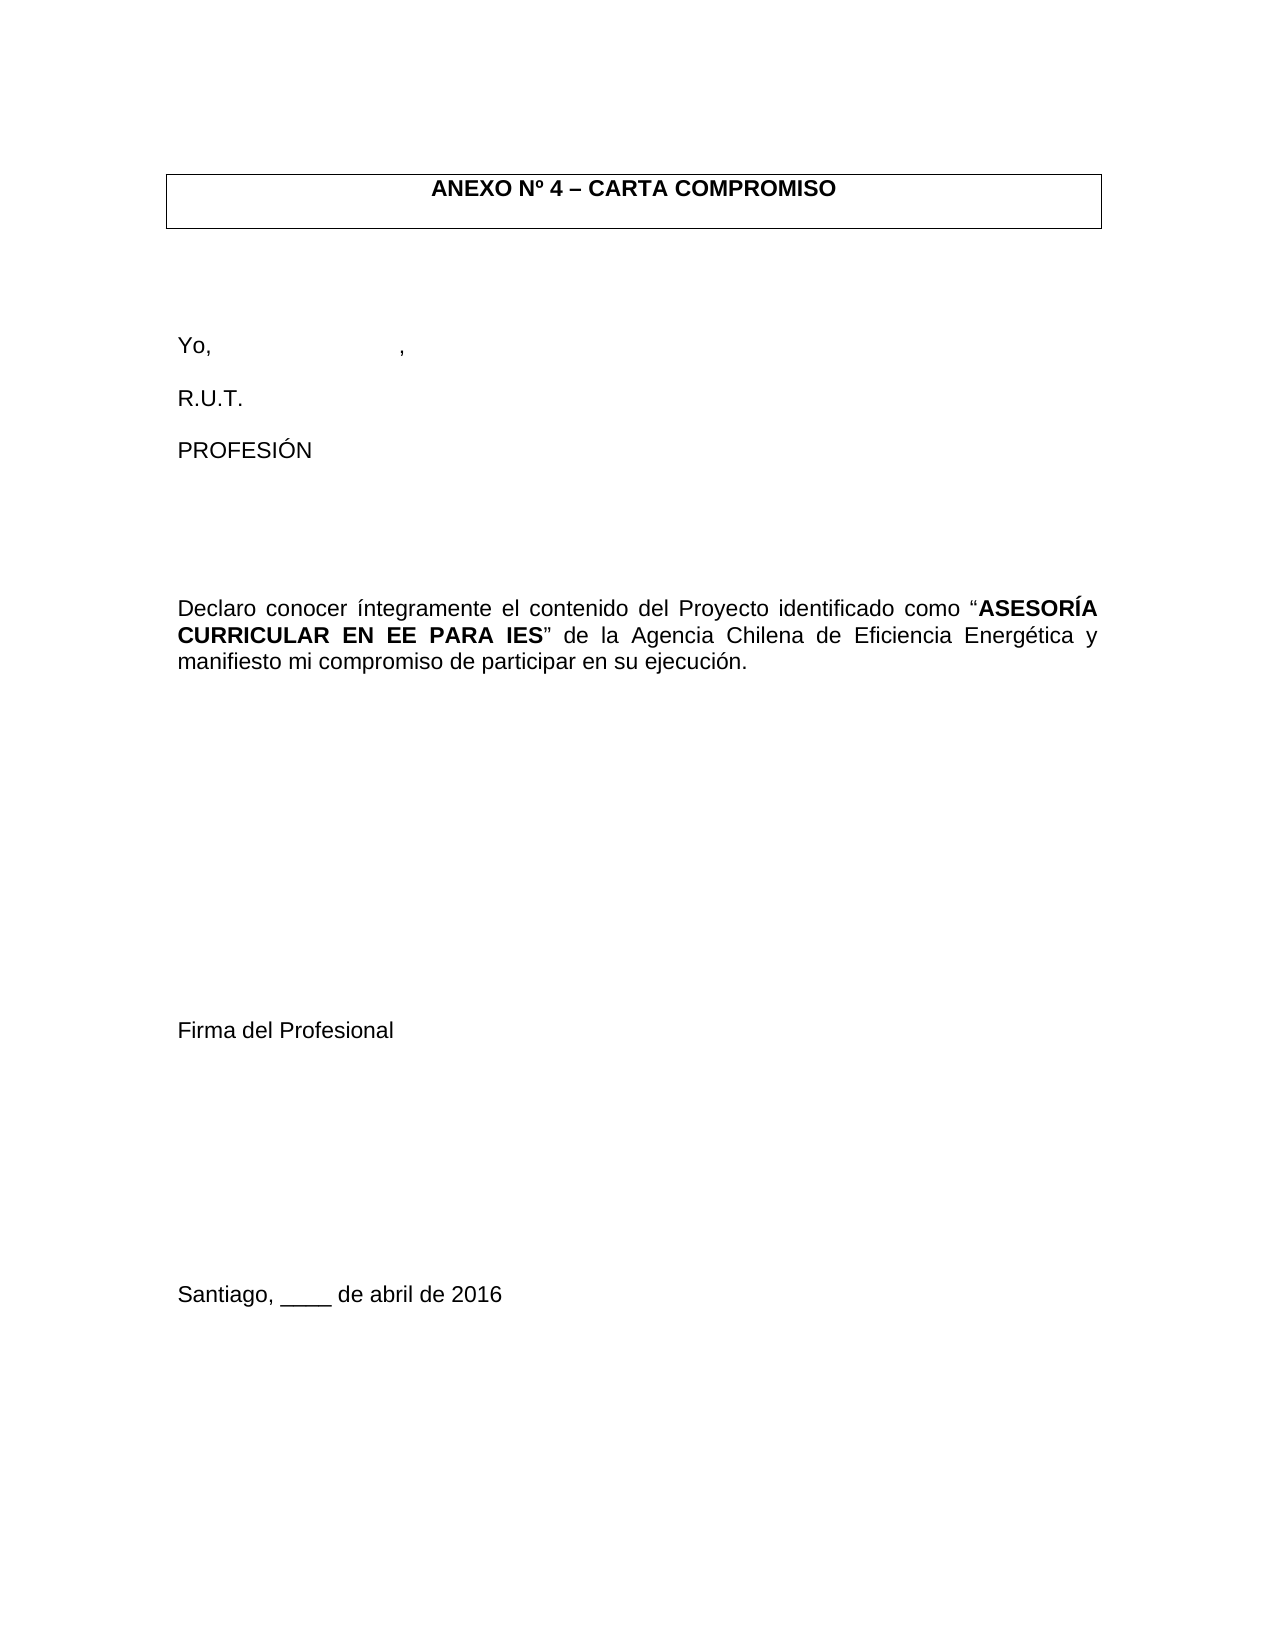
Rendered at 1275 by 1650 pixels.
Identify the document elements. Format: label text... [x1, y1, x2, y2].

text Santiago, ____ de abril de 2016 [177, 1281, 1098, 1307]
text Firma del Profesional [177, 1017, 1098, 1043]
text R.U.T. [177, 384, 1098, 411]
table_header ANEXO Nº 4 – CARTA COMPROMISO [167, 175, 1101, 228]
text Declaro conocer íntegramente el contenido del Proyecto identificado como “ASESORÍA CURRICULAR EN EE PARA IES” de la Agencia Chilena de Eficiencia Energética y manifiesto mi compromiso de participar en su ejecución. [177, 595, 1098, 674]
text PROFESIÓN [177, 437, 1098, 463]
text Yo, , [177, 332, 1098, 358]
